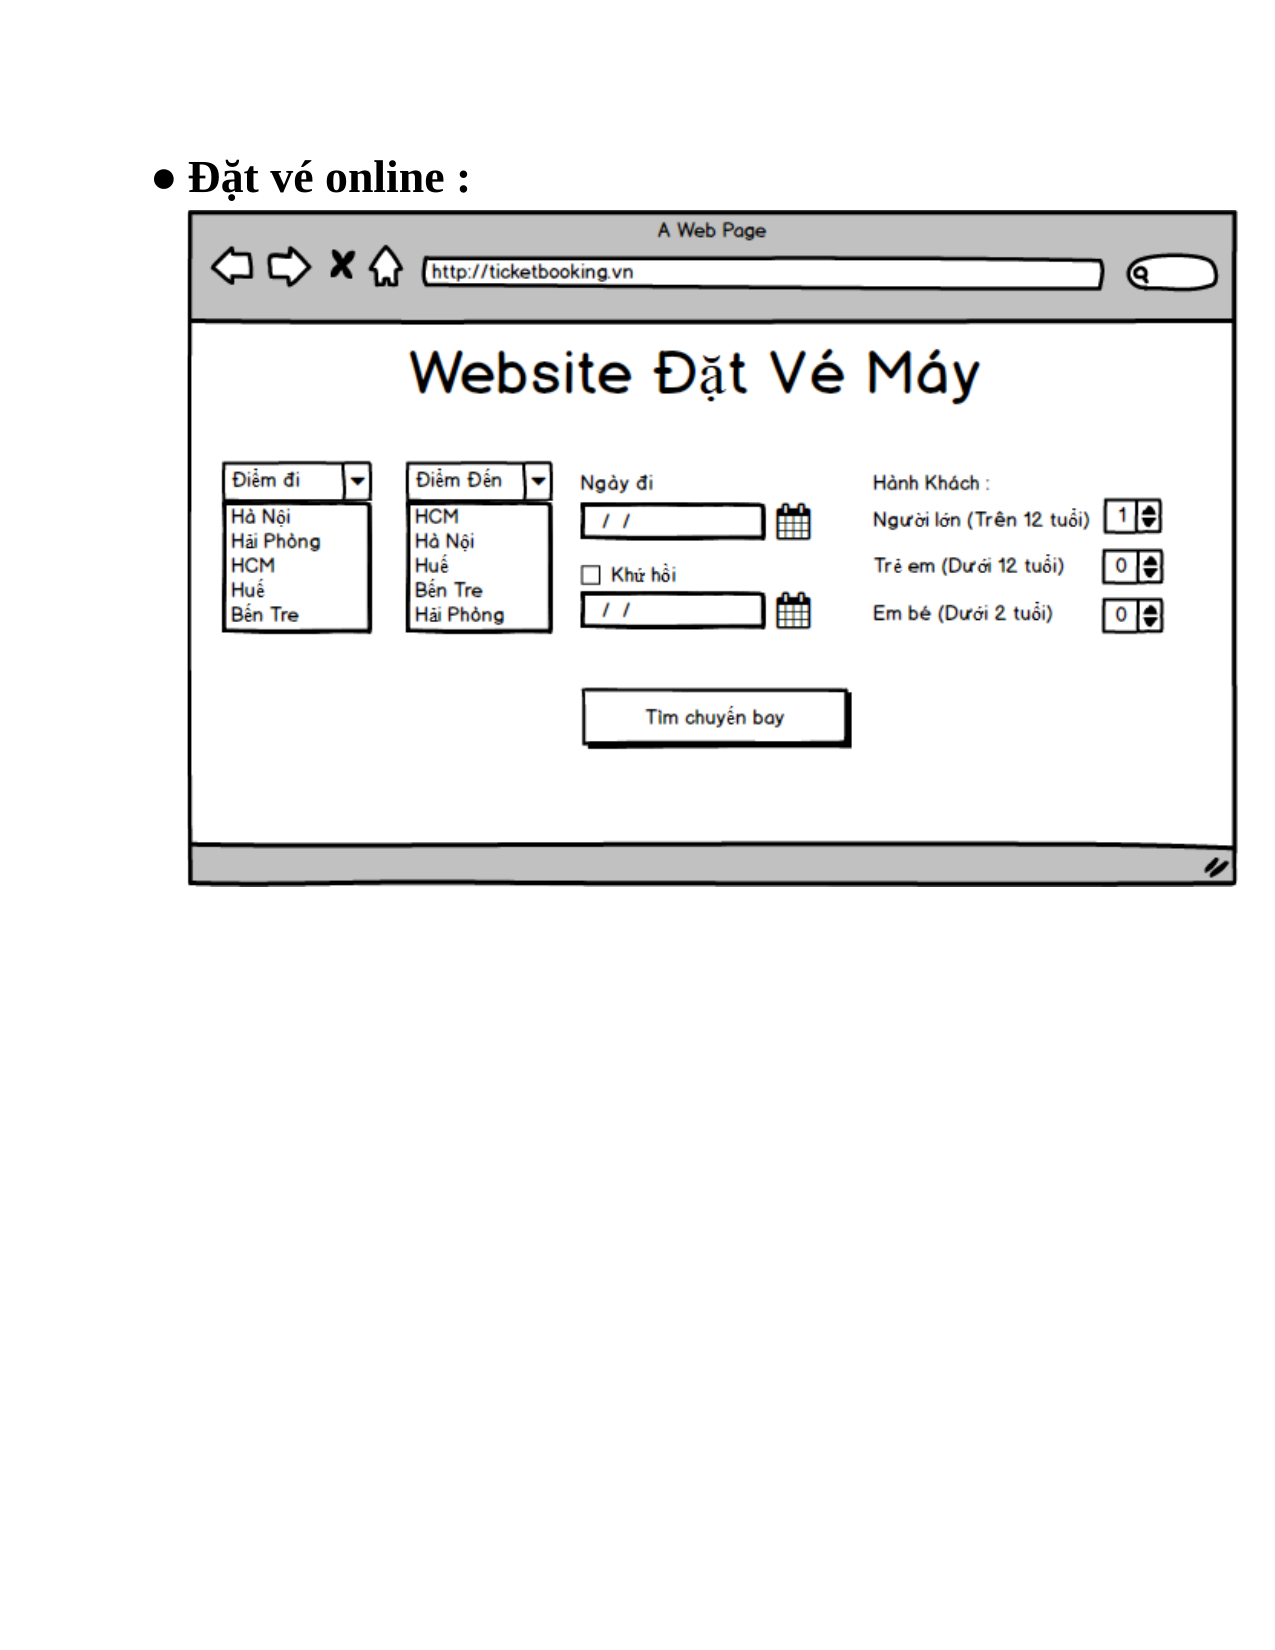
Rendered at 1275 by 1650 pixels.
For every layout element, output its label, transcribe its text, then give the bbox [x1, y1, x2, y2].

picture [187, 210, 1238, 887]
list Đặt vé online : [150, 150, 1162, 203]
